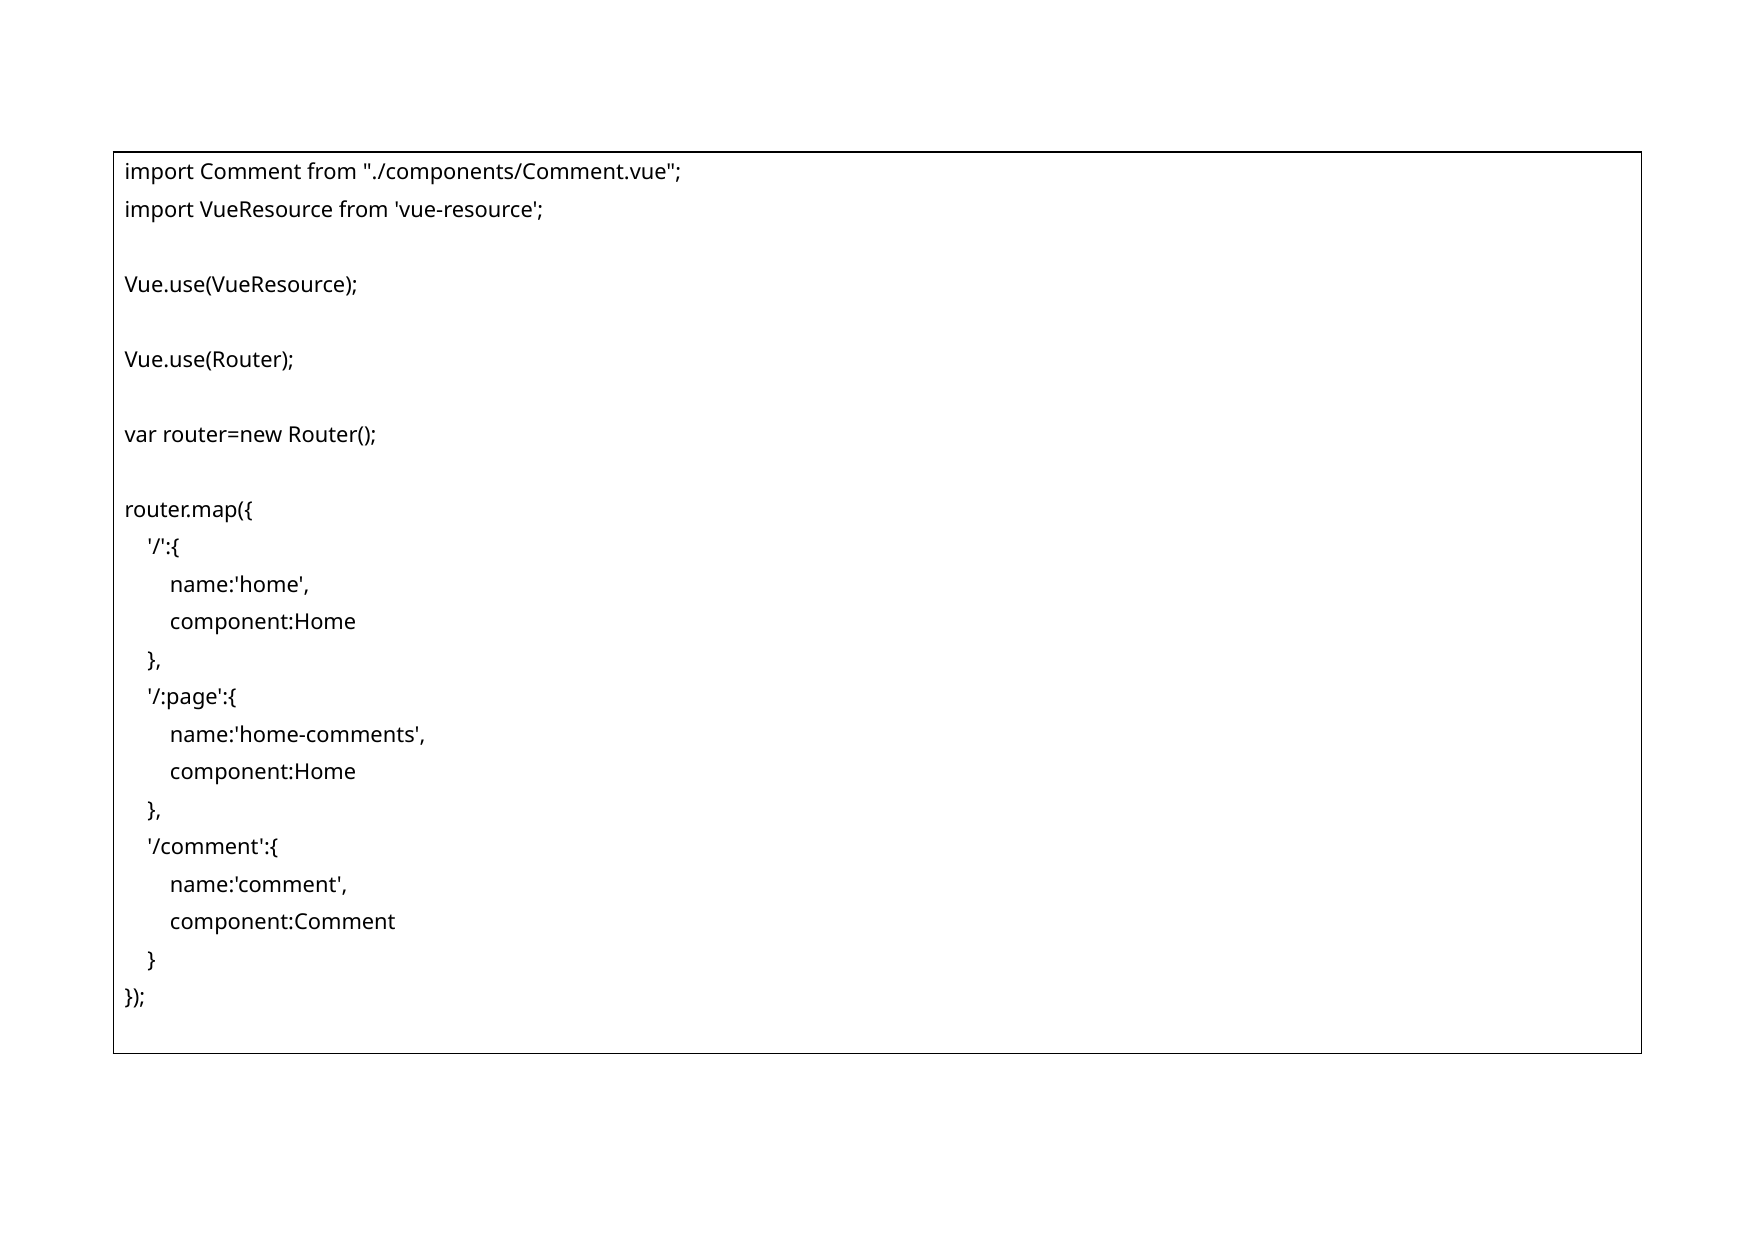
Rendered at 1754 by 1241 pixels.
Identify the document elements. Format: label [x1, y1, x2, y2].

table_header [114, 153, 1641, 1052]
